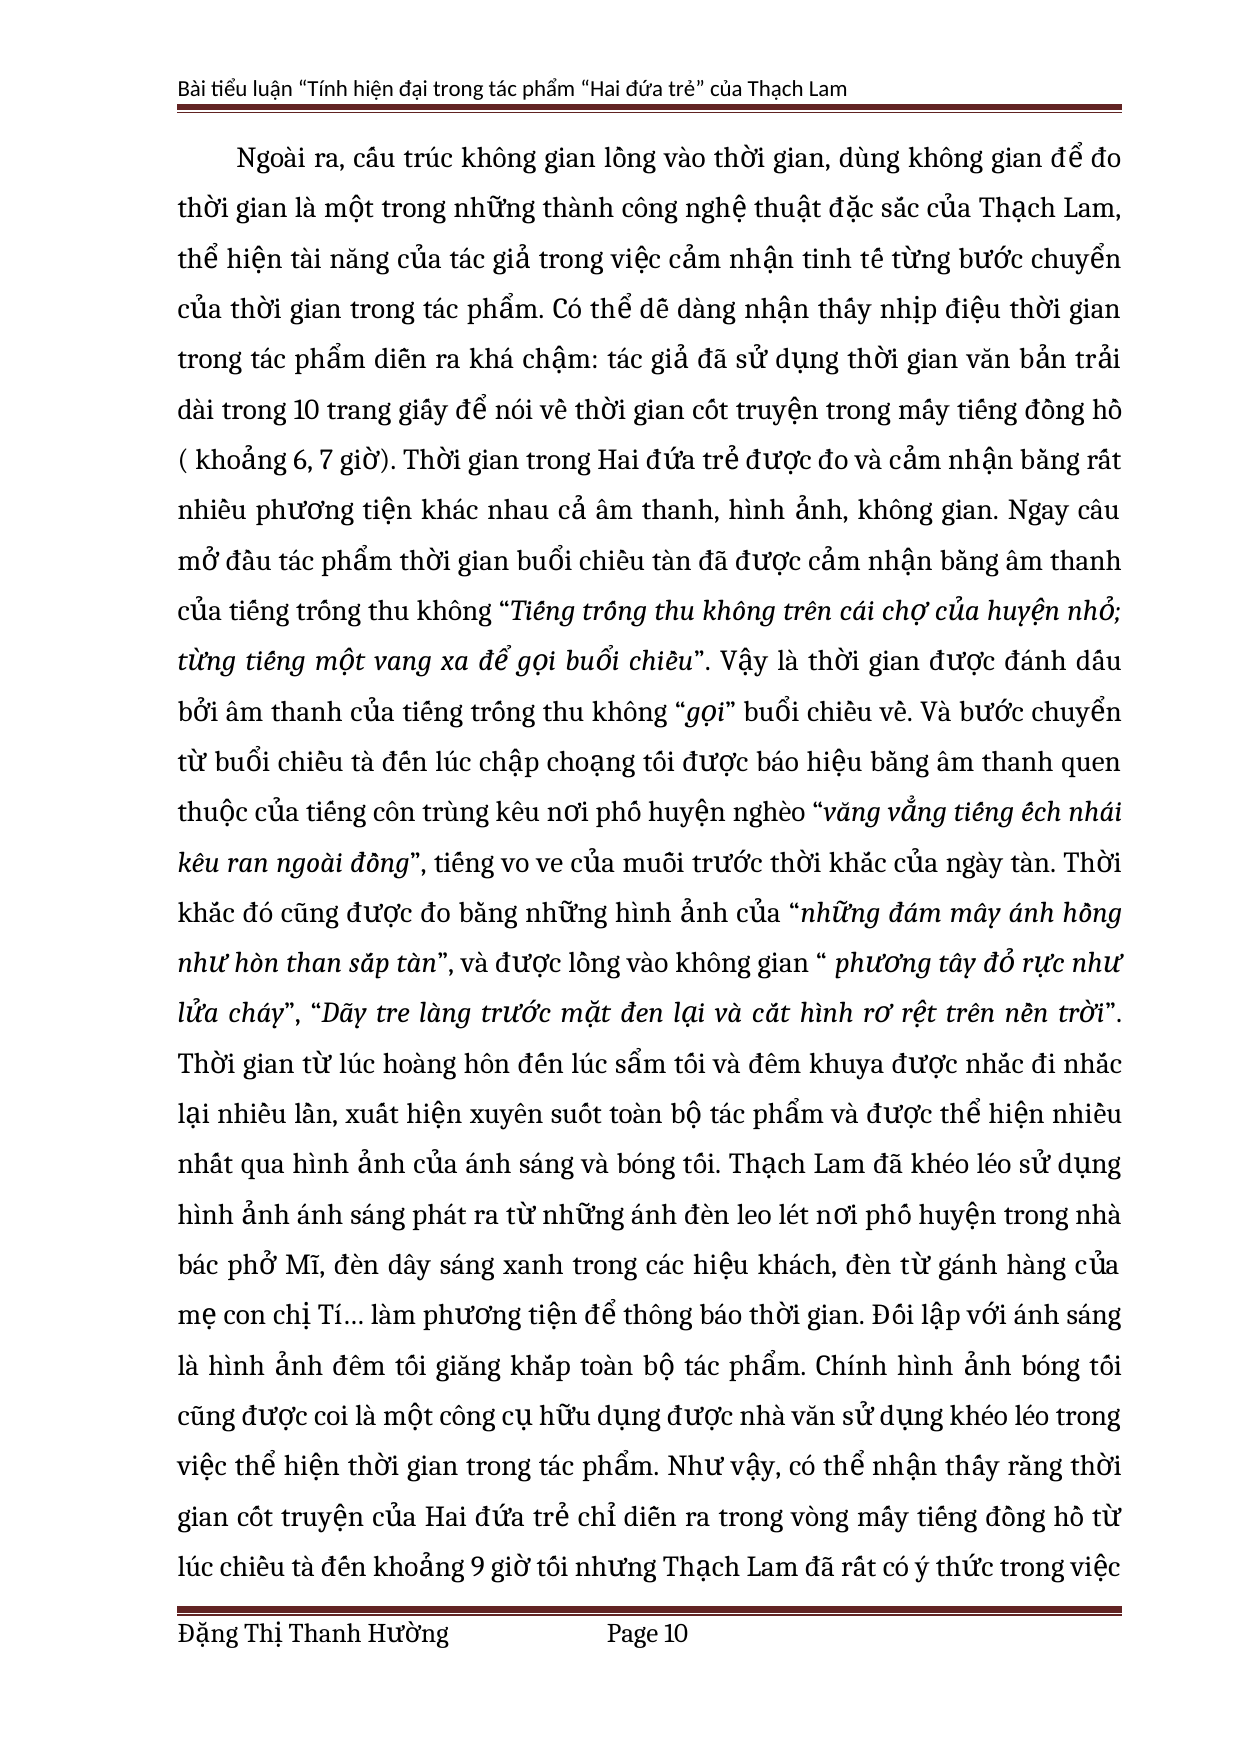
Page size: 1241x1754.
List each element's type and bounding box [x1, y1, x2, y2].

text [177, 141, 1122, 1584]
